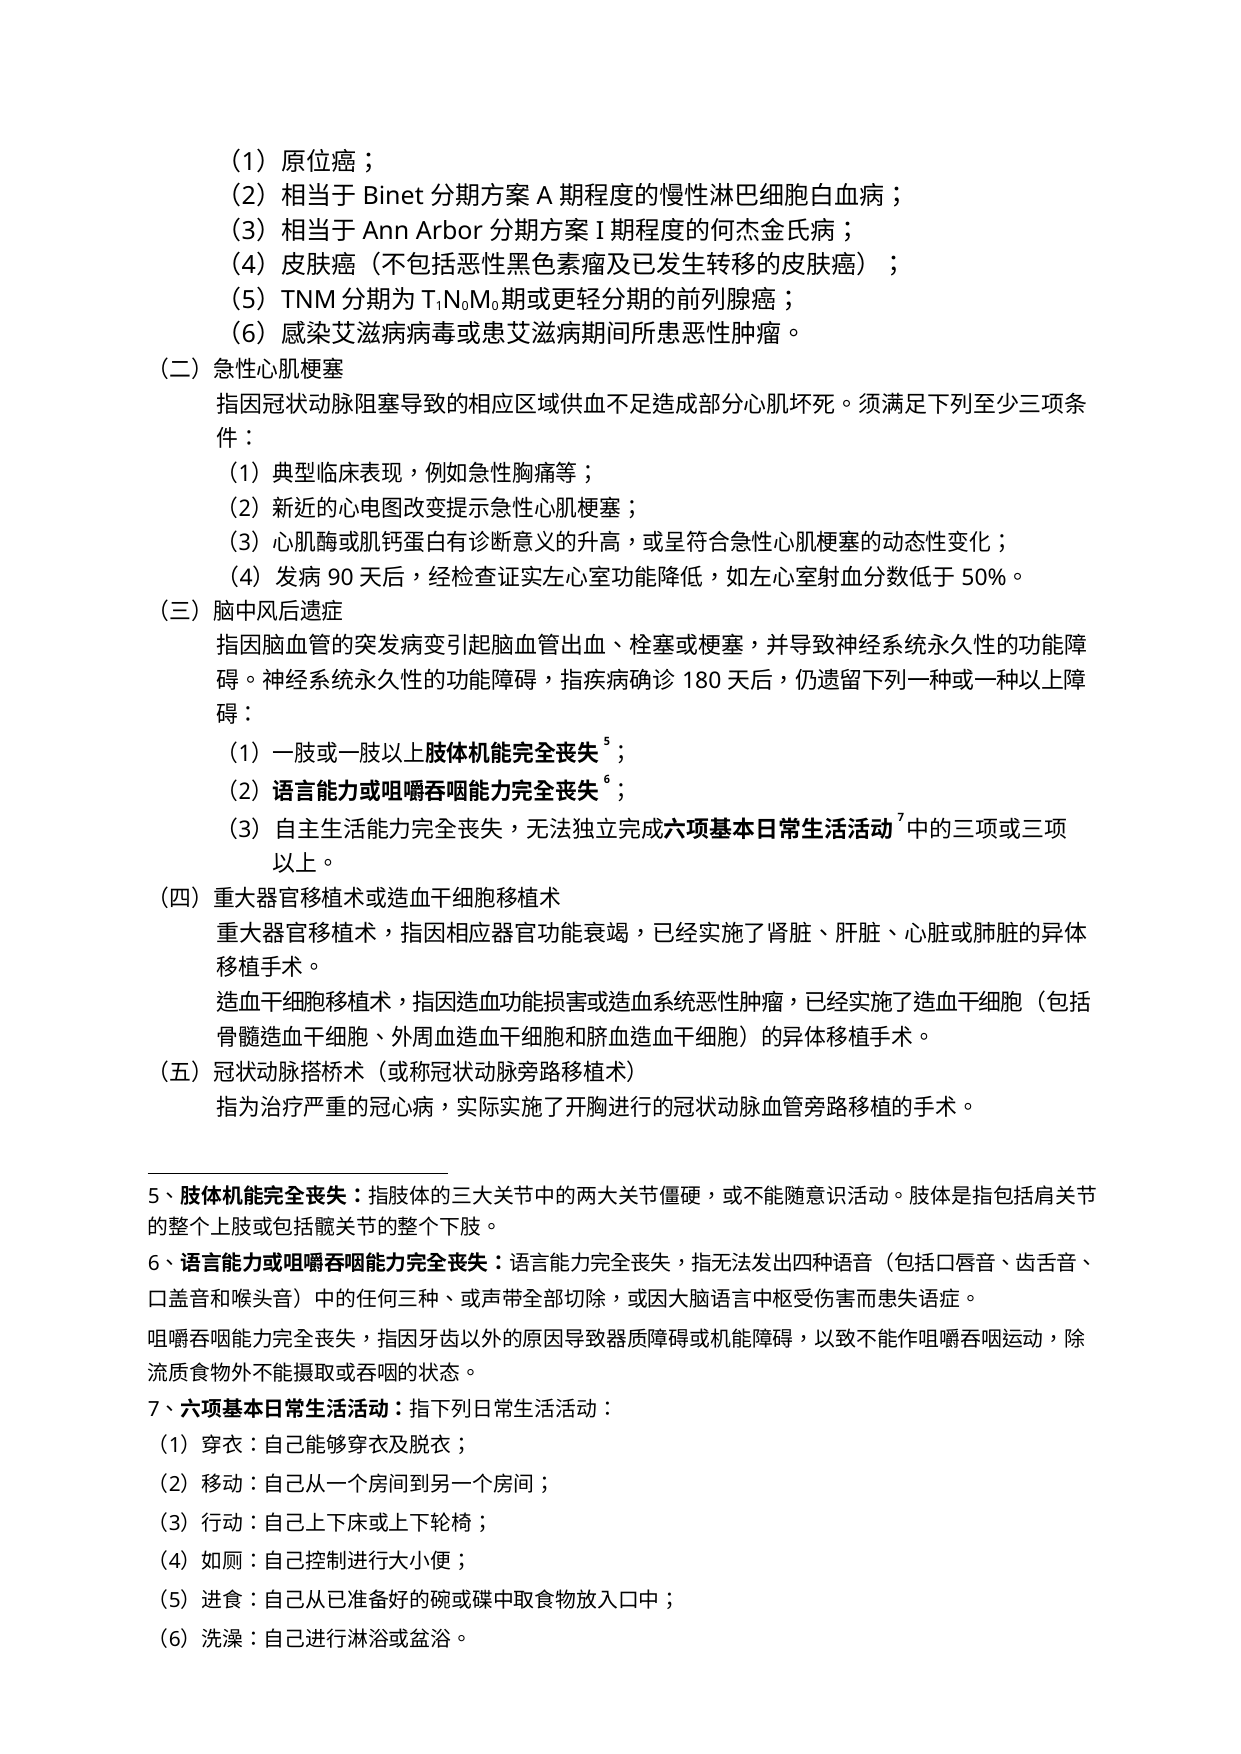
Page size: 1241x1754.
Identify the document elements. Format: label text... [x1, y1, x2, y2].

text 造血干细胞移植术，指因造血功能损害或造血系统恶性肿瘤，已经实施了造血干细胞（包括骨髓造血干细胞、外周血造血干细胞和脐血造血干细胞）的异体移植手术。 [217, 986, 1093, 1052]
text 重大器官移植术，指因相应器官功能衰竭，已经实施了肾脏、肝脏、心脏或肺脏的异体移植手术。 [217, 917, 1088, 982]
text （5）进食：自己从已准备好的碗或碟中取食物放入口中； [148, 1585, 1115, 1613]
text （四）重大器官移植术或造血干细胞移植术 [148, 882, 1115, 913]
text 7、六项基本日常生活活动：指下列日常生活活动： [148, 1392, 1115, 1423]
text （1）一肢或一肢以上肢体机能完全丧失5； [216, 733, 1115, 768]
text （6）洗澡：自己进行淋浴或盆浴。 [148, 1624, 1115, 1653]
text （4）如厕：自己控制进行大小便； [148, 1546, 1115, 1574]
text 指因冠状动脉阻塞导致的相应区域供血不足造成部分心肌坏死。须满足下列至少三项条件： [217, 388, 1088, 453]
text （1）原位癌； [216, 143, 1115, 177]
text （1）穿衣：自己能够穿衣及脱衣； [148, 1431, 1115, 1459]
text （3）心肌酶或肌钙蛋白有诊断意义的升高，或呈符合急性心肌梗塞的动态性变化； [216, 526, 1115, 557]
text 5、肢体机能完全丧失：指肢体的三大关节中的两大关节僵硬，或不能随意识活动。肢体是指包括肩关节的整个上肢或包括髋关节的整个下肢。 [148, 1173, 1098, 1241]
text 指为治疗严重的冠心病，实际实施了开胸进行的冠状动脉血管旁路移植的手术。 [217, 1091, 1115, 1122]
text （2）语言能力或咀嚼吞咽能力完全丧失6； [216, 771, 1115, 806]
text （2）相当于 Binet 分期方案 A 期程度的慢性淋巴细胞白血病； [216, 178, 1115, 212]
text 咀嚼吞咽能力完全丧失，指因牙齿以外的原因导致器质障碍或机能障碍，以致不能作咀嚼吞咽运动，除流质食物外不能摄取或吞咽的状态。 [148, 1324, 1086, 1387]
text （五）冠状动脉搭桥术（或称冠状动脉旁路移植术） [148, 1056, 1115, 1087]
text 指因脑血管的突发病变引起脑血管出血、栓塞或梗塞，并导致神经系统永久性的功能障碍。神经系统永久性的功能障碍，指疾病确诊 180 天后，仍遗留下列一种或一种以上障碍： [217, 629, 1088, 729]
text （1）典型临床表现，例如急性胸痛等； [216, 457, 1115, 488]
text （4）发病 90 天后，经检查证实左心室功能降低，如左心室射血分数低于 50%。 [216, 560, 1115, 592]
text 口盖音和喉头音）中的任何三种、或声带全部切除，或因大脑语言中枢受伤害而患失语症。 [148, 1284, 1115, 1313]
text （二）急性心肌梗塞 [148, 353, 1115, 384]
text 6、语言能力或咀嚼吞咽能力完全丧失：语言能力完全丧失，指无法发出四种语音（包括口唇音、齿舌音、 [148, 1244, 1115, 1276]
text （5）TNM分期为T1N0M0期或更轻分期的前列腺癌； [216, 282, 1115, 316]
text （3）相当于 Ann Arbor 分期方案 I 期程度的何杰金氏病； [216, 212, 1115, 247]
text （3）自主生活能力完全丧失，无法独立完成六项基本日常生活活动7中的三项或三项以上。 [215, 809, 1083, 878]
text （三）脑中风后遗症 [148, 595, 1115, 626]
text （2）新近的心电图改变提示急性心肌梗塞； [216, 491, 1115, 523]
text （6）感染艾滋病病毒或患艾滋病期间所患恶性肿瘤。 [216, 316, 1115, 350]
text （3）行动：自己上下床或上下轮椅； [148, 1508, 1115, 1536]
text （2）移动：自己从一个房间到另一个房间； [148, 1469, 1115, 1497]
text （4）皮肤癌（不包括恶性黑色素瘤及已发生转移的皮肤癌）； [216, 247, 1115, 281]
